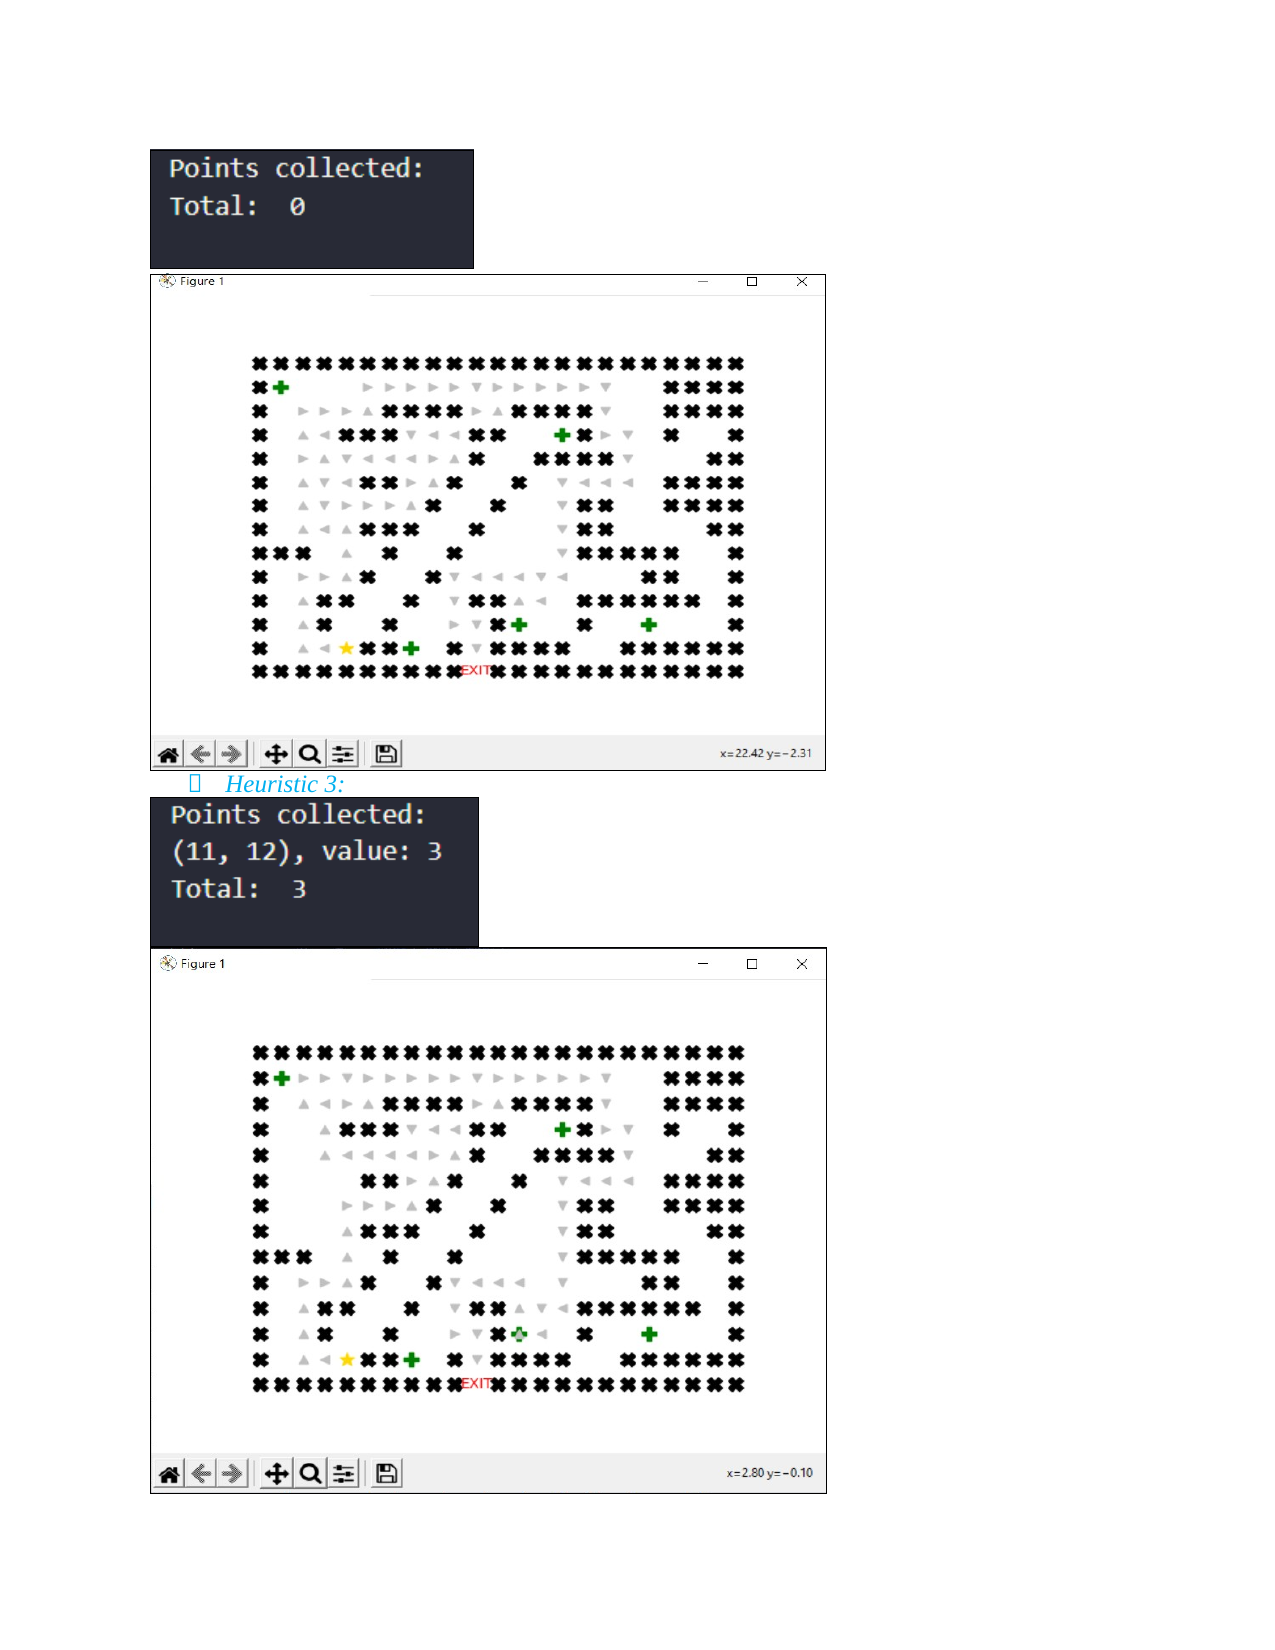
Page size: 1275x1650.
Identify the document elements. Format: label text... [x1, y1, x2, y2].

picture [151, 275, 825, 770]
picture [151, 798, 478, 946]
list Heuristic 3: [187, 770, 1139, 798]
picture [151, 151, 473, 268]
picture [151, 948, 826, 1493]
